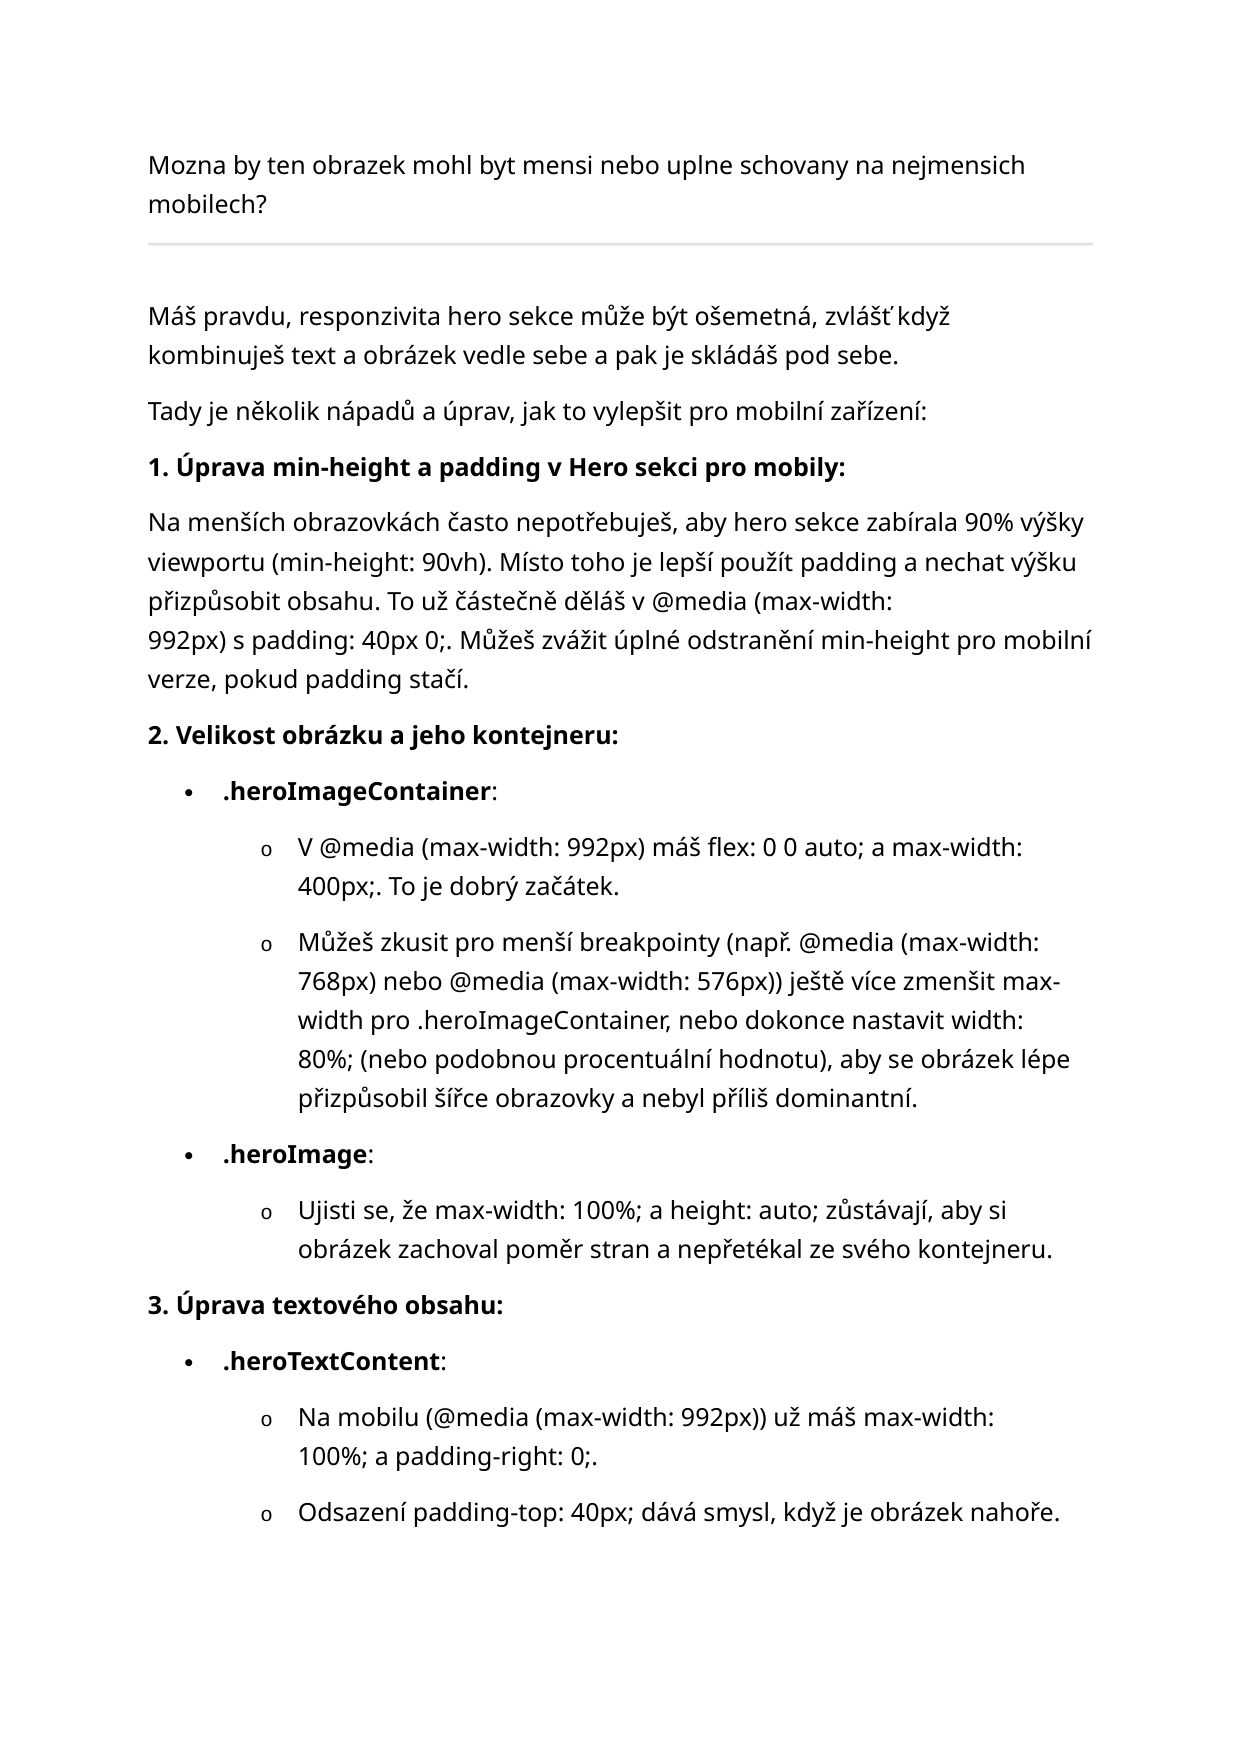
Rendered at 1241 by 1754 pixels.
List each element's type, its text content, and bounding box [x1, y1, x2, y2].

list Na mobilu (@media (max-width: 992px)) už máš max-width: 100%; a padding-right: 0;. [260, 1399, 1093, 1472]
list .heroImage: [185, 1137, 1093, 1171]
text 3. Úprava textového obsahu: [148, 1288, 1093, 1322]
list .heroTextContent: [185, 1343, 1093, 1377]
list Můžeš zkusit pro menší breakpointy (např. @media (max-width: 768px) nebo @media (max-width: 576px)) ještě více zmenšit max-width pro .heroImageContainer, nebo dokonce nastavit width: 80%; (nebo podobnou procentuální hodnotu), aby se obrázek lépe přizpůsobil šířce obrazovky a nebyl příliš dominantní. [260, 924, 1093, 1115]
list .heroImageContainer: [185, 773, 1093, 807]
text Na menších obrazovkách často nepotřebuješ, aby hero sekce zabírala 90% výšky viewportu (min-height: 90vh). Místo toho je lepší použít padding a nechat výšku přizpůsobit obsahu. To už částečně děláš v @media (max-width: 992px) s padding: 40px 0;. Můžeš zvážit úplné odstranění min-height pro mobilní verze, pokud padding stačí. [148, 505, 1093, 696]
text 2. Velikost obrázku a jeho kontejneru: [148, 718, 1093, 752]
list Odsazení padding-top: 40px; dává smysl, když je obrázek nahoře. [260, 1494, 1093, 1528]
text 1. Úprava min-height a padding v Hero sekci pro mobily: [148, 449, 1093, 483]
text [148, 148, 1093, 221]
list Ujisti se, že max-width: 100%; a height: auto; zůstávají, aby si obrázek zachoval poměr stran a nepřetékal ze svého kontejneru. [260, 1193, 1093, 1266]
text Tady je několik nápadů a úprav, jak to vylepšit pro mobilní zařízení: [148, 393, 1093, 427]
text Máš pravdu, responzivita hero sekce může být ošemetná, zvlášť když kombinuješ text a obrázek vedle sebe a pak je skládáš pod sebe. [148, 298, 1093, 372]
list V @media (max-width: 992px) máš flex: 0 0 auto; a max-width: 400px;. To je dobrý začátek. [260, 829, 1093, 902]
